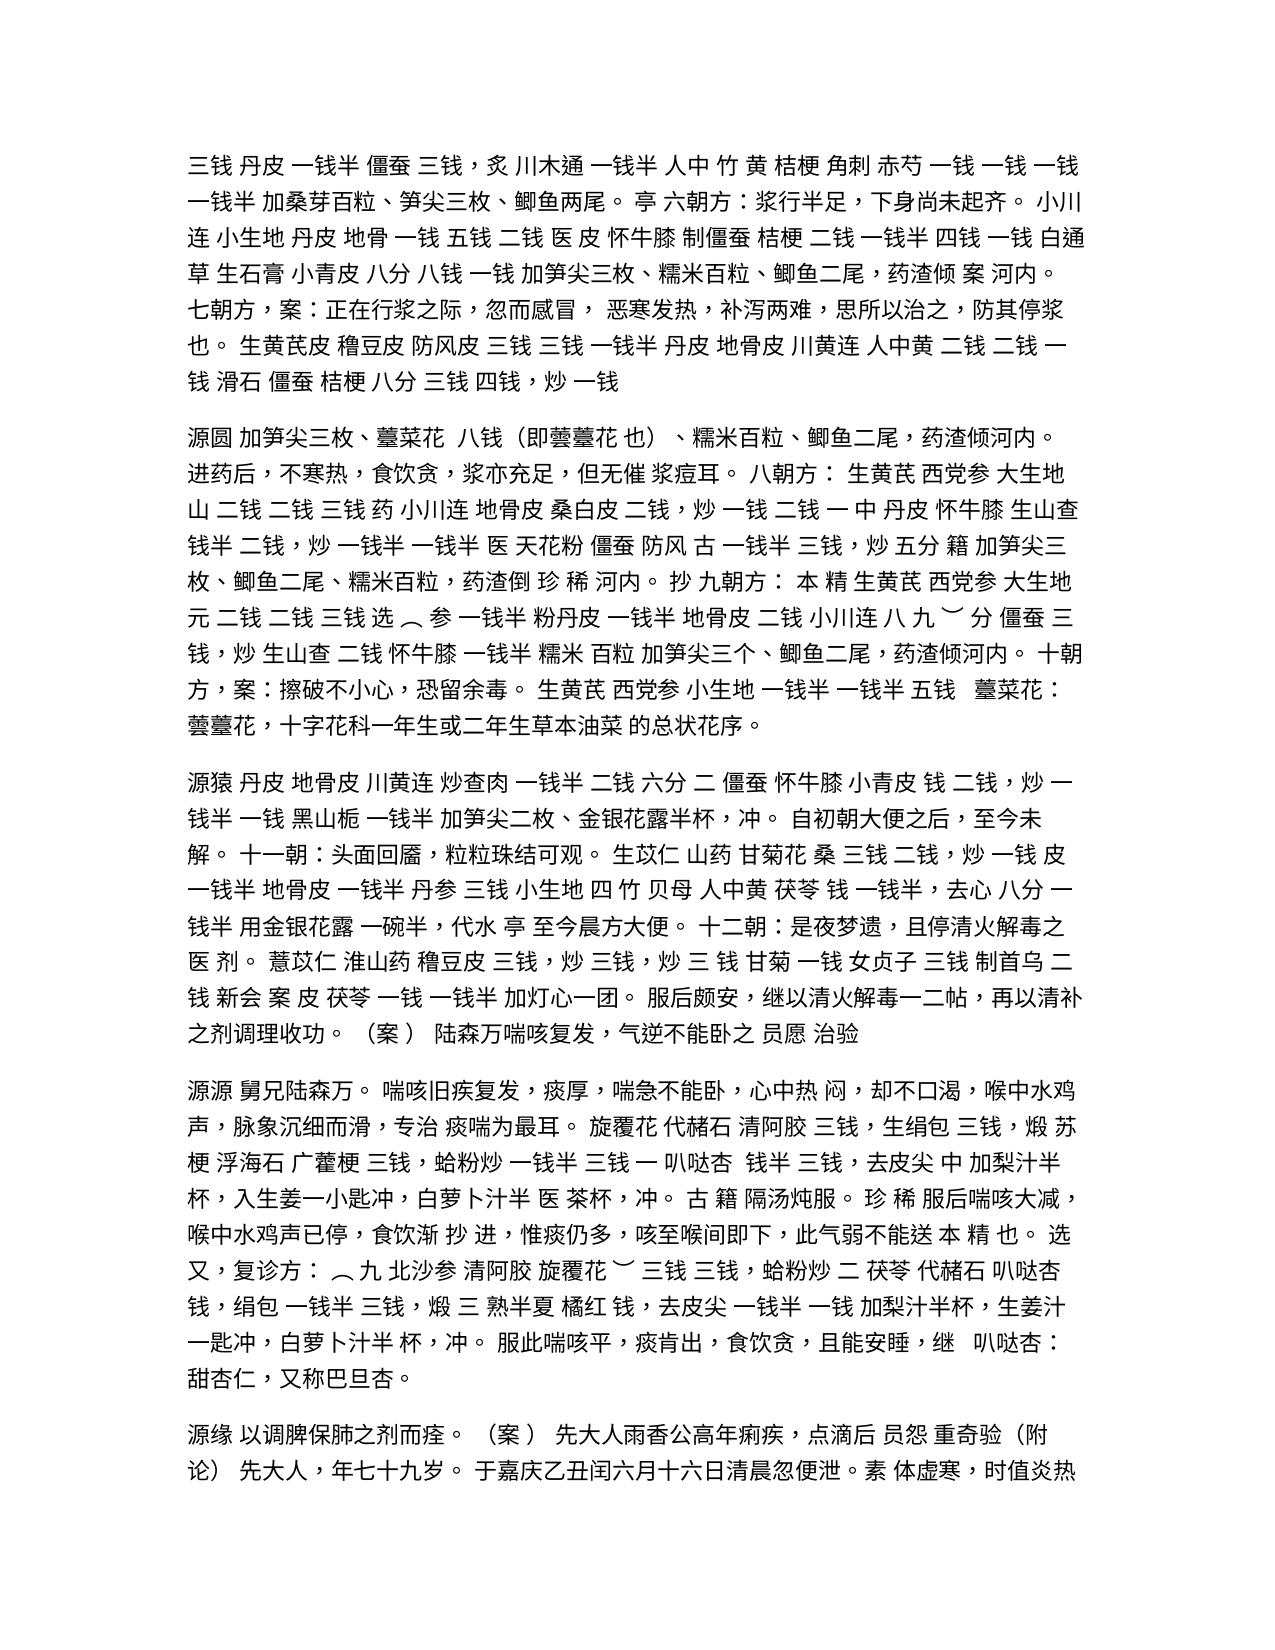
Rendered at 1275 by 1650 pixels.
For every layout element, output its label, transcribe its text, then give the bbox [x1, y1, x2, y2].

text 源猿 丹皮 地骨皮 川黄连 炒查肉 一钱半 二钱 六分 二 僵蚕 怀牛膝 小青皮 钱 二钱，炒 一钱半 一钱 黑山栀 一钱半 加笋尖二枚、金银花露半杯，冲。 自初朝大便之后，至今未解。 十一朝：头面回靥，粒粒珠结可观。 生苡仁 山药 甘菊花 桑 三钱 二钱，炒 一钱 皮 一钱半 地骨皮 一钱半 丹参 三钱 小生地 四 竹 贝母 人中黄 茯苓 钱 一钱半，去心 八分 一钱半 用金银花露 一碗半，代水 亭 至今晨方大便。 十二朝：是夜梦遗，且停清火解毒之 医 剂。 薏苡仁 淮山药 穞豆皮 三钱，炒 三钱，炒 三 钱 甘菊 一钱 女贞子 三钱 制首乌 二钱 新会 案 皮 茯苓 一钱 一钱半 加灯心一团。 服后颇安，继以清火解毒一二帖，再以清补 之剂调理收功。 （案 ） 陆森万喘咳复发，气逆不能卧之 员愿 治验 [187, 767, 1087, 1049]
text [187, 1419, 1087, 1486]
text 源源 舅兄陆森万。 喘咳旧疾复发，痰厚，喘急不能卧，心中热 闷，却不口渴，喉中水鸡声，脉象沉细而滑，专治 痰喘为最耳。 旋覆花 代赭石 清阿胶 三钱，生绢包 三钱，煅 苏梗 浮海石 广藿梗 三钱，蛤粉炒 一钱半 三钱 一 叭哒杏 钱半 三钱，去皮尖 中 加梨汁半杯，入生姜一小匙冲，白萝卜汁半 医 茶杯，冲。 古 籍 隔汤炖服。 珍 稀 服后喘咳大减，喉中水鸡声已停，食饮渐 抄 进，惟痰仍多，咳至喉间即下，此气弱不能送 本 精 也。 选 又，复诊方： ︵ 九 北沙参 清阿胶 旋覆花 ︶ 三钱 三钱，蛤粉炒 二 茯苓 代赭石 叭哒杏 钱，绢包 一钱半 三钱，煅 三 熟半夏 橘红 钱，去皮尖 一钱半 一钱 加梨汁半杯，生姜汁一匙冲，白萝卜汁半 杯，冲。 服此喘咳平，痰肯出，食饮贪，且能安睡，继 叭哒杏：甜杏仁，又称巴旦杏。 [187, 1075, 1087, 1394]
text 源圆 加笋尖三枚、薹菜花 八钱（即蕓薹花 也）、糯米百粒、鲫鱼二尾，药渣倾河内。 进药后，不寒热，食饮贪，浆亦充足，但无催 浆痘耳。 八朝方： 生黄芪 西党参 大生地 山 二钱 二钱 三钱 药 小川连 地骨皮 桑白皮 二钱，炒 一钱 二钱 一 中 丹皮 怀牛膝 生山查 钱半 二钱，炒 一钱半 一钱半 医 天花粉 僵蚕 防风 古 一钱半 三钱，炒 五分 籍 加笋尖三枚、鲫鱼二尾、糯米百粒，药渣倒 珍 稀 河内。 抄 九朝方： 本 精 生黄芪 西党参 大生地 元 二钱 二钱 三钱 选 ︵ 参 一钱半 粉丹皮 一钱半 地骨皮 二钱 小川连 八 九 ︶ 分 僵蚕 三钱，炒 生山查 二钱 怀牛膝 一钱半 糯米 百粒 加笋尖三个、鲫鱼二尾，药渣倾河内。 十朝方，案：擦破不小心，恐留余毒。 生黄芪 西党参 小生地 一钱半 一钱半 五钱 薹菜花：蕓薹花，十字花科一年生或二年生草本油菜 的总状花序。 [187, 422, 1087, 741]
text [187, 150, 1087, 397]
